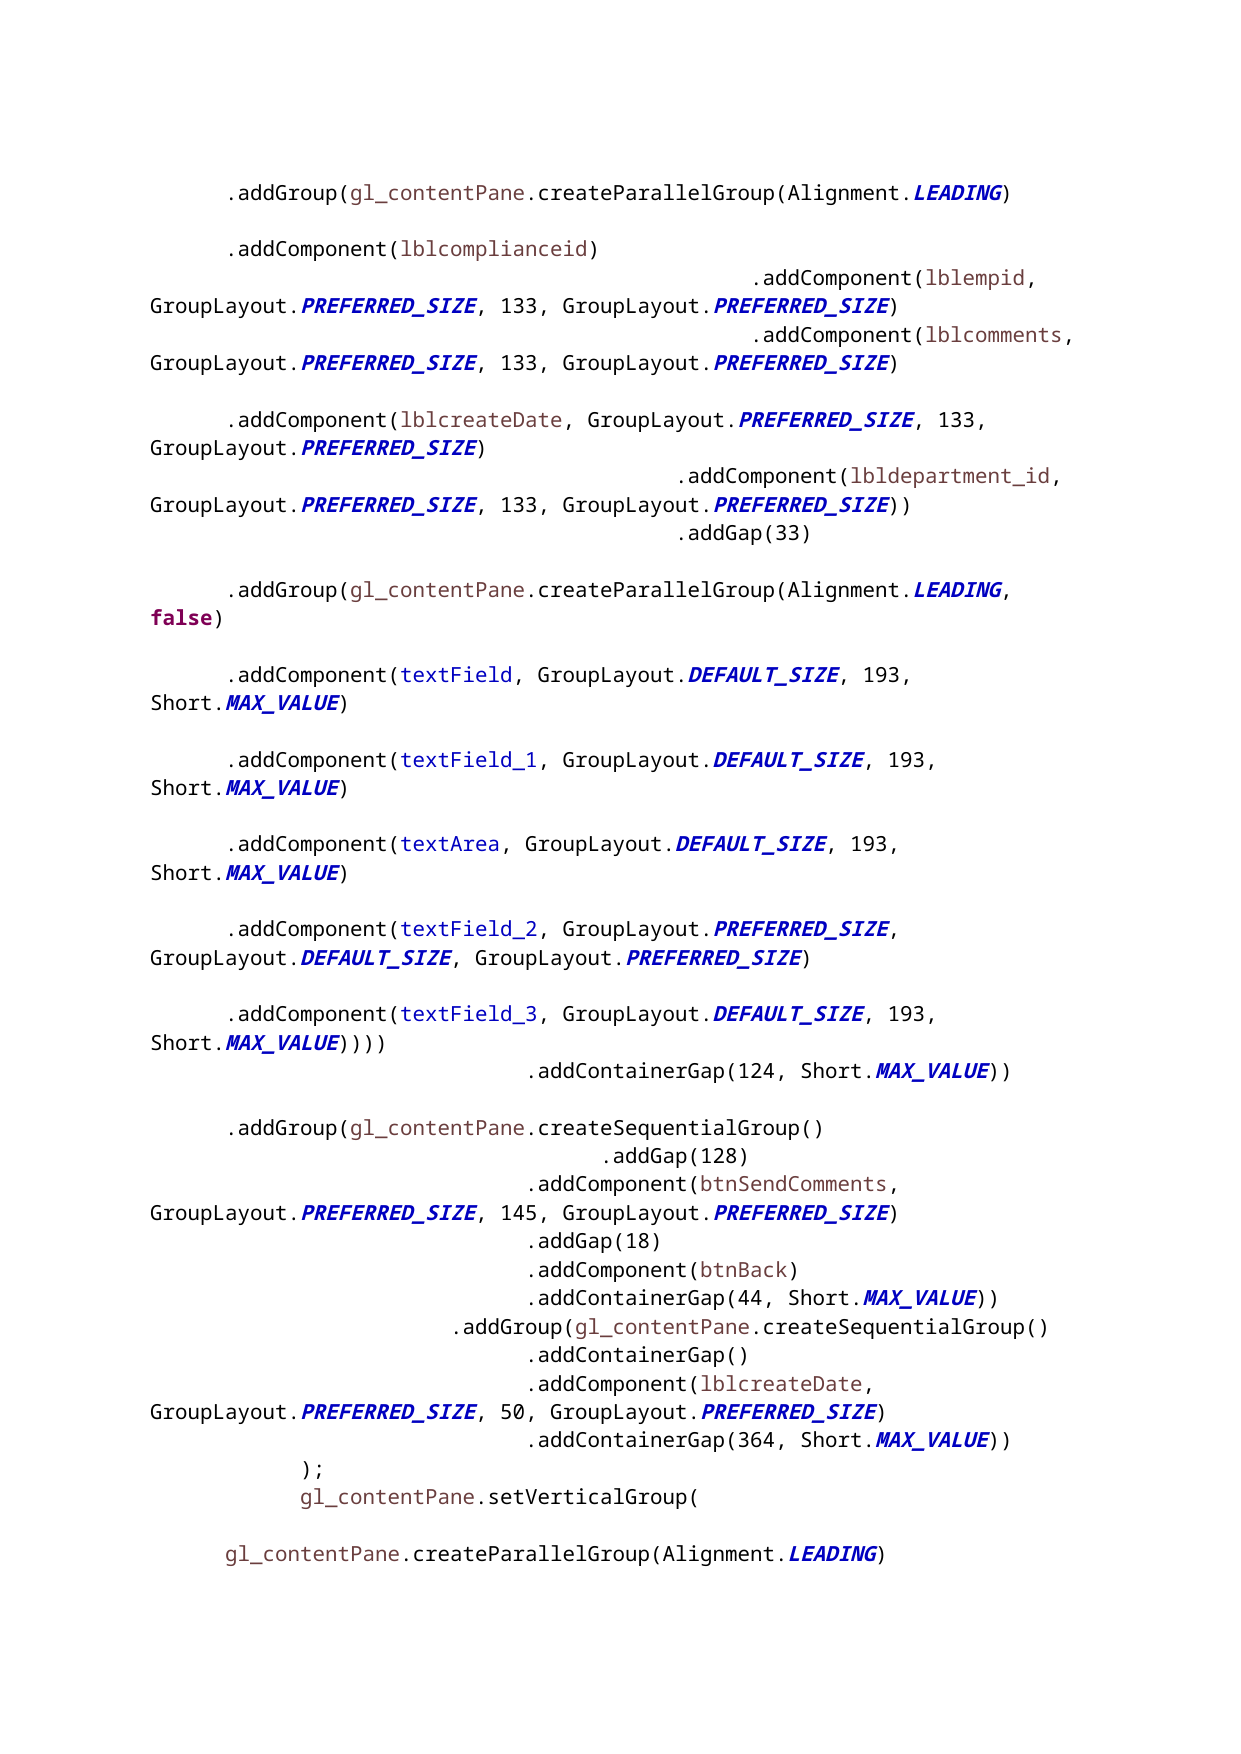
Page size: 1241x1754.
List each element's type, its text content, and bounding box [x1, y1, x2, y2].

text .addComponent(lblempid, GroupLayout.PREFERRED_SIZE, 133, GroupLayout.PREFERRED_SIZE) [150, 263, 1090, 320]
text .addGroup(gl_contentPane.createSequentialGroup() [150, 1085, 1090, 1141]
text .addGap(18) [150, 1226, 1090, 1255]
text .addComponent(btnBack) [150, 1255, 1090, 1283]
text .addComponent(lblcomplianceid) [150, 206, 1090, 263]
text .addComponent(lblcomments, GroupLayout.PREFERRED_SIZE, 133, GroupLayout.PREFERRED_SIZE) [150, 320, 1090, 377]
text .addGroup(gl_contentPane.createParallelGroup(Alignment.LEADING) [150, 150, 1090, 206]
text .addComponent(textField_1, GroupLayout.DEFAULT_SIZE, 193, Short.MAX_VALUE) [150, 717, 1090, 802]
text .addGap(33) [150, 518, 1090, 547]
text .addGap(128) [150, 1141, 1090, 1169]
text .addComponent(lbldepartment_id, GroupLayout.PREFERRED_SIZE, 133, GroupLayout.PREFERRED_SIZE)) [150, 462, 1090, 518]
text .addGroup(gl_contentPane.createParallelGroup(Alignment.LEADING, false) [150, 547, 1090, 632]
text .addContainerGap(44, Short.MAX_VALUE)) [150, 1283, 1090, 1312]
text .addComponent(textField, GroupLayout.DEFAULT_SIZE, 193, Short.MAX_VALUE) [150, 632, 1090, 717]
text .addComponent(textField_3, GroupLayout.DEFAULT_SIZE, 193, Short.MAX_VALUE)))) [150, 971, 1090, 1056]
text .addContainerGap() [150, 1340, 1090, 1369]
text gl_contentPane.setVerticalGroup( [150, 1482, 1090, 1511]
text .addComponent(textField_2, GroupLayout.PREFERRED_SIZE, GroupLayout.DEFAULT_SIZE, GroupLayout.PREFERRED_SIZE) [150, 886, 1090, 971]
text .addComponent(textArea, GroupLayout.DEFAULT_SIZE, 193, Short.MAX_VALUE) [150, 802, 1090, 886]
text gl_contentPane.createParallelGroup(Alignment.LEADING) [150, 1511, 1090, 1567]
text .addContainerGap(364, Short.MAX_VALUE)) [150, 1426, 1090, 1454]
text .addContainerGap(124, Short.MAX_VALUE)) [150, 1056, 1090, 1085]
text .addComponent(btnSendComments, GroupLayout.PREFERRED_SIZE, 145, GroupLayout.PREFERRED_SIZE) [150, 1169, 1090, 1226]
text ); [150, 1454, 1090, 1482]
text .addGroup(gl_contentPane.createSequentialGroup() [150, 1312, 1090, 1340]
text .addComponent(lblcreateDate, GroupLayout.PREFERRED_SIZE, 133, GroupLayout.PREFERRED_SIZE) [150, 377, 1090, 462]
text .addComponent(lblcreateDate, GroupLayout.PREFERRED_SIZE, 50, GroupLayout.PREFERRED_SIZE) [150, 1369, 1090, 1426]
